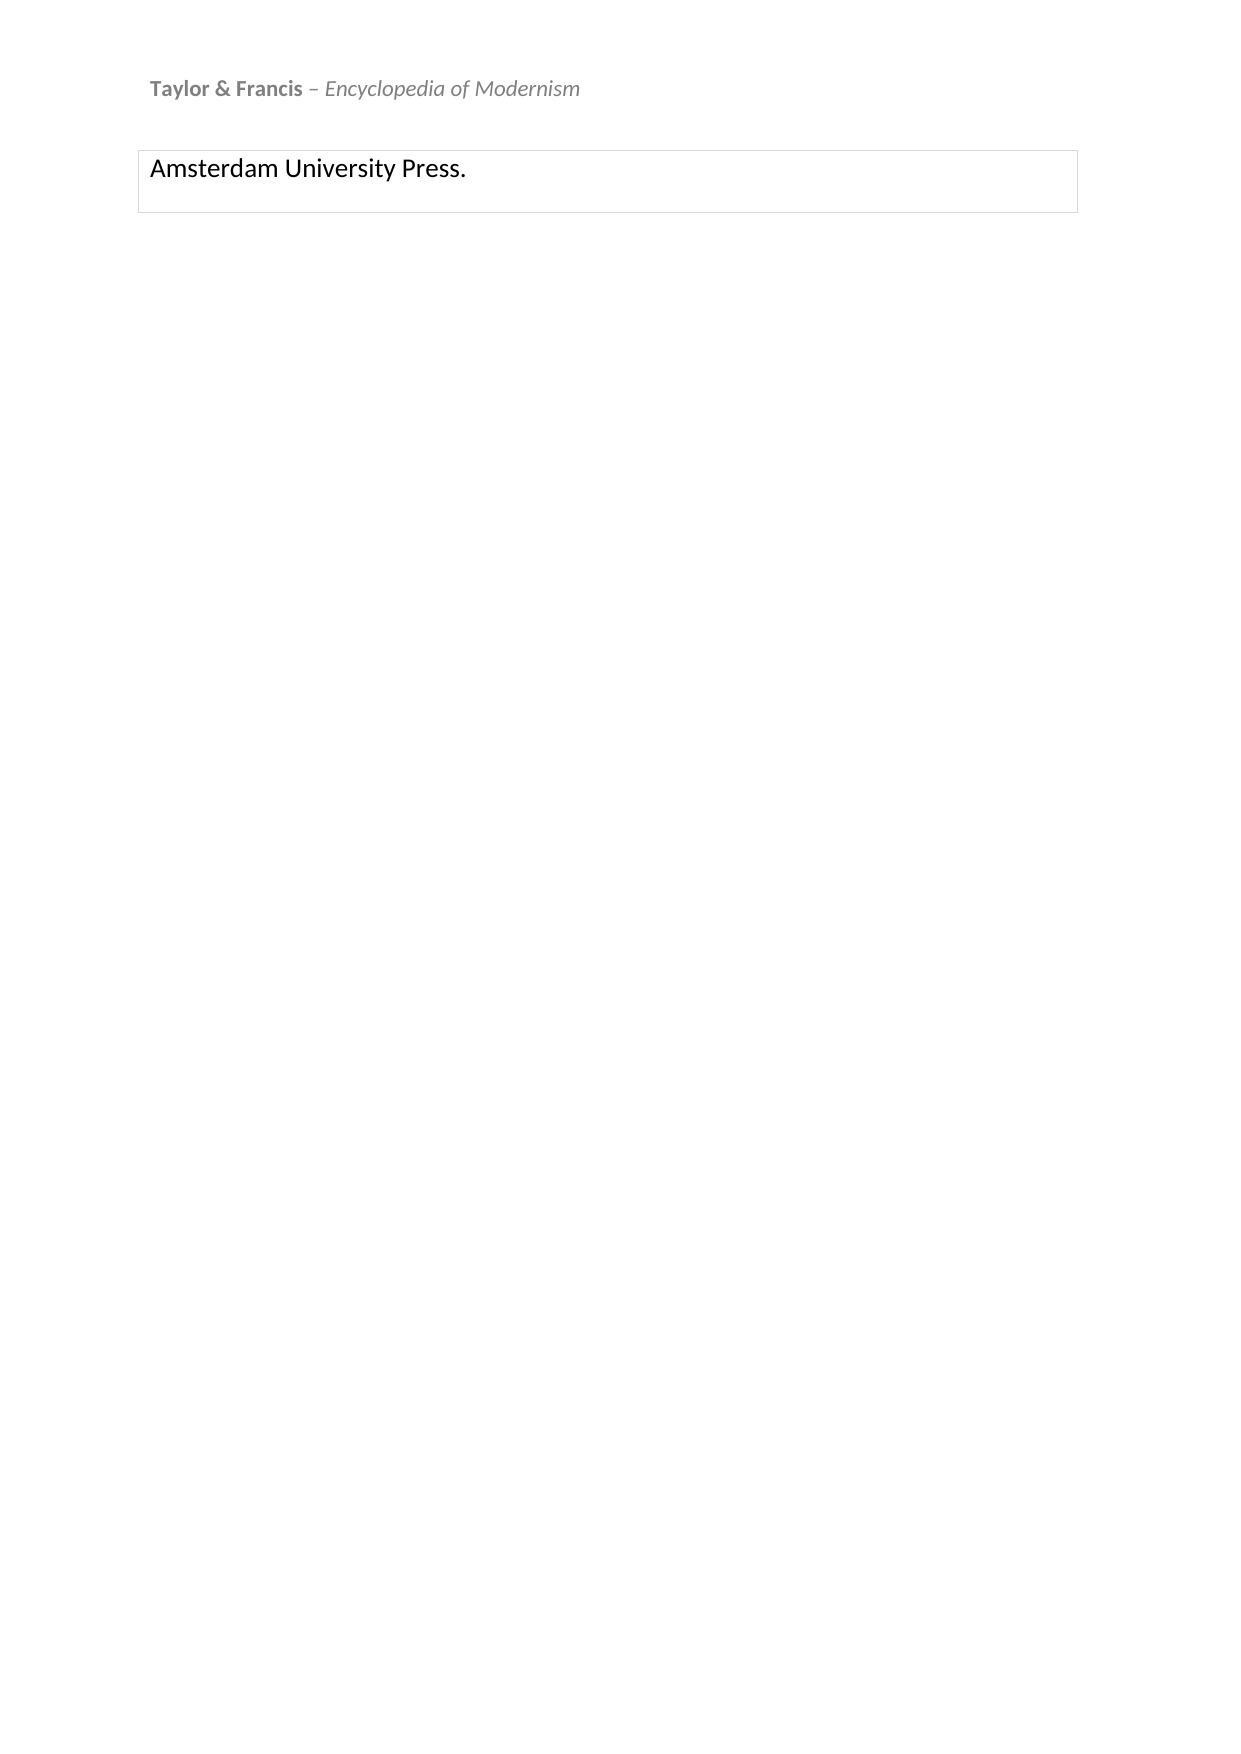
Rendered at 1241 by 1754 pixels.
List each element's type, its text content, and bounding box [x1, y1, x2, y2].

table_cell Further reading: [139, 151, 1077, 212]
